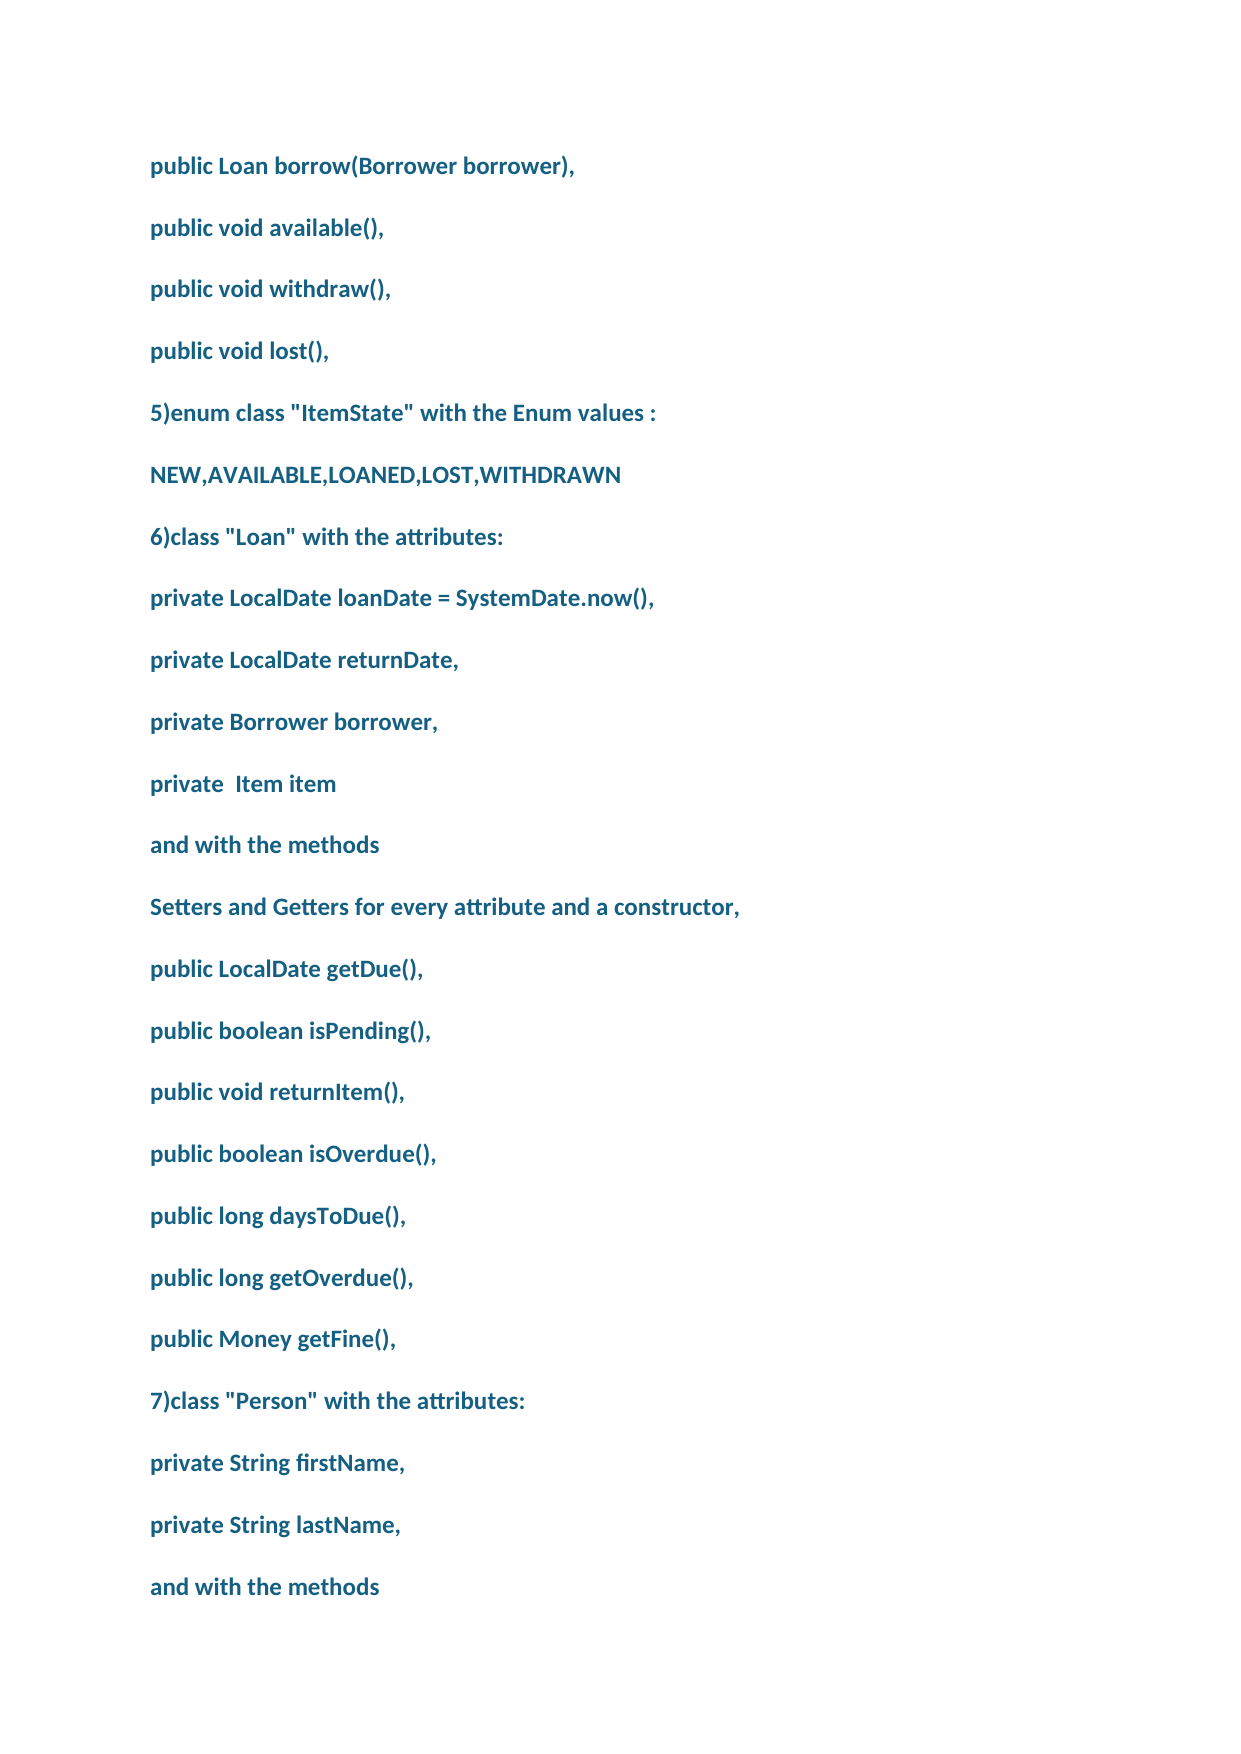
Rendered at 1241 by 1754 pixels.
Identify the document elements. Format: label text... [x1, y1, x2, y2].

text private LocalDate returnDate, [150, 644, 1090, 675]
text private Item item [150, 768, 1090, 798]
text public boolean isOverdue(), [150, 1138, 1090, 1169]
text public void lost(), [150, 335, 1090, 366]
text NEW,AVAILABLE,LOANED,LOST,WITHDRAWN [150, 459, 1090, 489]
text 7)class "Person" with the attributes: [150, 1385, 1090, 1416]
text 6)class "Loan" with the attributes: [150, 521, 1090, 551]
text Setters and Getters for every attribute and a constructor, [150, 891, 1090, 922]
text public void available(), [150, 212, 1090, 242]
text public long daysToDue(), [150, 1200, 1090, 1231]
text public LocalDate getDue(), [150, 953, 1090, 983]
text and with the methods [150, 1571, 1090, 1601]
text private Borrower borrower, [150, 706, 1090, 736]
text public Money getFine(), [150, 1324, 1090, 1354]
text private String firstName, [150, 1447, 1090, 1478]
text public Loan borrow(Borrower borrower), [150, 150, 1090, 181]
text public long getOverdue(), [150, 1262, 1090, 1292]
text 5)enum class "ItemState" with the Enum values : [150, 397, 1090, 428]
text private LocalDate loanDate = SystemDate.now(), [150, 582, 1090, 613]
text private String lastName, [150, 1509, 1090, 1539]
text public void withdraw(), [150, 273, 1090, 304]
text public boolean isPending(), [150, 1015, 1090, 1045]
text and with the methods [150, 829, 1090, 860]
text public void returnItem(), [150, 1077, 1090, 1107]
